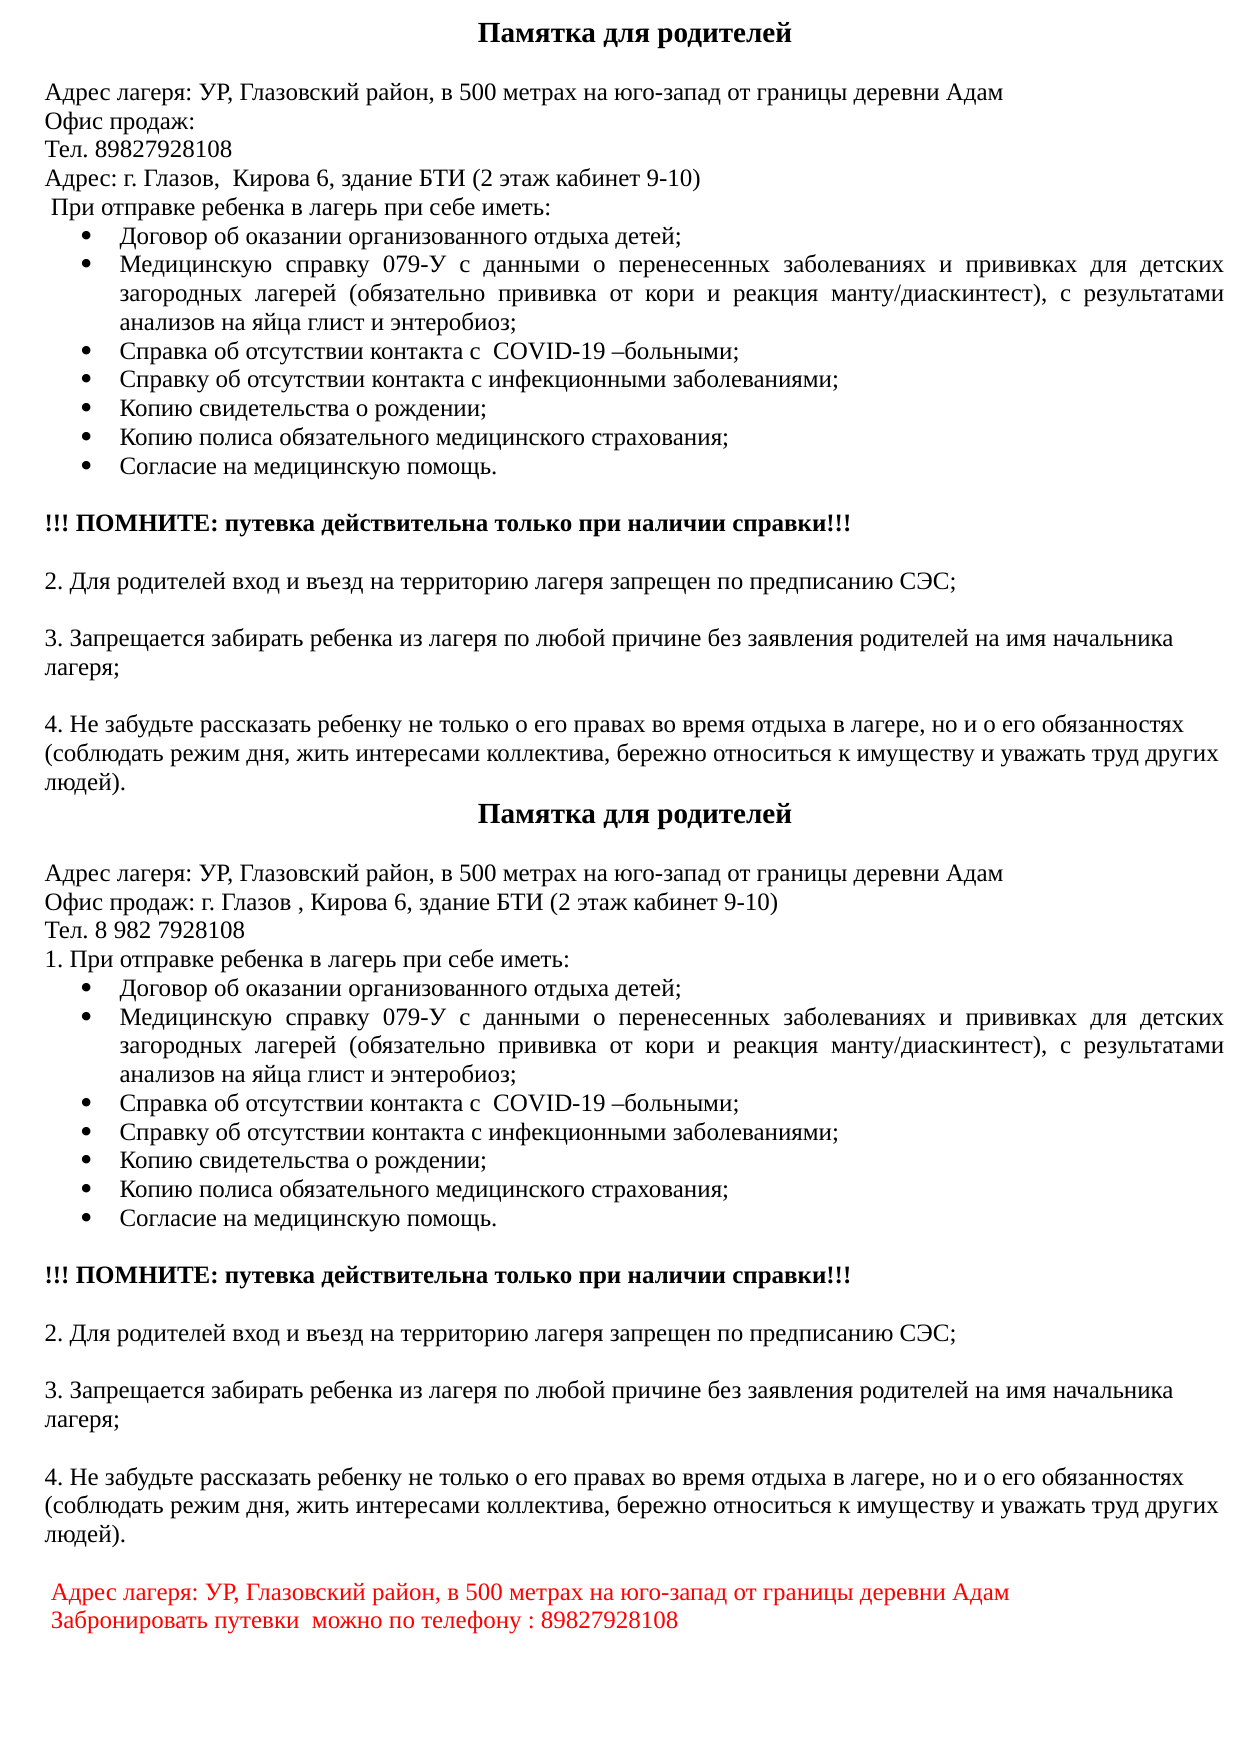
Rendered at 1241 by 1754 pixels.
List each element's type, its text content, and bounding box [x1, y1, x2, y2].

list Копию свидетельства о рождении; [82, 1146, 1226, 1174]
text Памятка для родителей [44, 796, 1226, 829]
list Копию полиса обязательного медицинского страхования; [82, 1174, 1226, 1203]
list Медицинскую справку 079-У с данными о перенесенных заболеваниях и прививках для детских загородных лагерей (обязательно прививка от кори и реакция манту/диаскинтест), с результатами анализов на яйца глист и энтеробиоз; [82, 249, 1226, 336]
text 2. Для родителей вход и въезд на территорию лагеря запрещен по предписанию СЭС; [44, 566, 1226, 594]
text Офис продаж: г. Глазов , Кирова 6, здание БТИ (2 этаж кабинет 9-10) [44, 887, 1226, 916]
list Справку об отсутствии контакта с инфекционными заболеваниями; [82, 364, 1226, 393]
text 2. Для родителей вход и въезд на территорию лагеря запрещен по предписанию СЭС; [44, 1318, 1226, 1347]
list Согласие на медицинскую помощь. [82, 451, 1226, 479]
text Адрес лагеря: УР, Глазовский район, в 500 метрах на юго-запад от границы деревни Адам [44, 1577, 1226, 1606]
text 3. Запрещается забирать ребенка из лагеря по любой причине без заявления родителей на имя начальника лагеря; [44, 1376, 1226, 1433]
list Справка об отсутствии контакта с COVID-19 –больными; [82, 1088, 1226, 1117]
list Копию свидетельства о рождении; [82, 393, 1226, 422]
text !!! ПОМНИТЕ: путевка действительна только при наличии справки!!! [44, 508, 1226, 537]
list Договор об оказании организованного отдыха детей; [82, 973, 1226, 1002]
text Забронировать путевки можно по телефону : 89827928108 [44, 1606, 1226, 1634]
text Адрес лагеря: УР, Глазовский район, в 500 метрах на юго-запад от границы деревни Адам [44, 77, 1226, 106]
text Адрес: г. Глазов, Кирова 6, здание БТИ (2 этаж кабинет 9-10) [44, 163, 1226, 192]
list Копию полиса обязательного медицинского страхования; [82, 422, 1226, 451]
list Справку об отсутствии контакта с инфекционными заболеваниями; [82, 1117, 1226, 1146]
list Согласие на медицинскую помощь. [82, 1203, 1226, 1232]
text Памятка для родителей [44, 15, 1226, 48]
list Справка об отсутствии контакта с COVID-19 –больными; [82, 336, 1226, 364]
list Медицинскую справку 079-У с данными о перенесенных заболеваниях и прививках для детских загородных лагерей (обязательно прививка от кори и реакция манту/диаскинтест), с результатами анализов на яйца глист и энтеробиоз; [82, 1002, 1226, 1088]
text 3. Запрещается забирать ребенка из лагеря по любой причине без заявления родителей на имя начальника лагеря; [44, 623, 1226, 681]
text 4. Не забудьте рассказать ребенку не только о его правах во время отдыха в лагере, но и о его обязанностях (соблюдать режим дня, жить интересами коллектива, бережно относиться к имуществу и уважать труд других людей). [44, 709, 1226, 796]
list Договор об оказании организованного отдыха детей; [82, 221, 1226, 249]
text Тел. 89827928108 [44, 134, 1226, 163]
text !!! ПОМНИТЕ: путевка действительна только при наличии справки!!! [44, 1261, 1226, 1289]
text Офис продаж: [44, 106, 1226, 134]
text Тел. 8 982 7928108 [44, 916, 1226, 944]
text 1. При отправке ребенка в лагерь при себе иметь: [44, 944, 1226, 973]
text Адрес лагеря: УР, Глазовский район, в 500 метрах на юго-запад от границы деревни Адам [44, 858, 1226, 887]
text При отправке ребенка в лагерь при себе иметь: [44, 192, 1226, 221]
text 4. Не забудьте рассказать ребенку не только о его правах во время отдыха в лагере, но и о его обязанностях (соблюдать режим дня, жить интересами коллектива, бережно относиться к имуществу и уважать труд других людей). [44, 1462, 1226, 1548]
